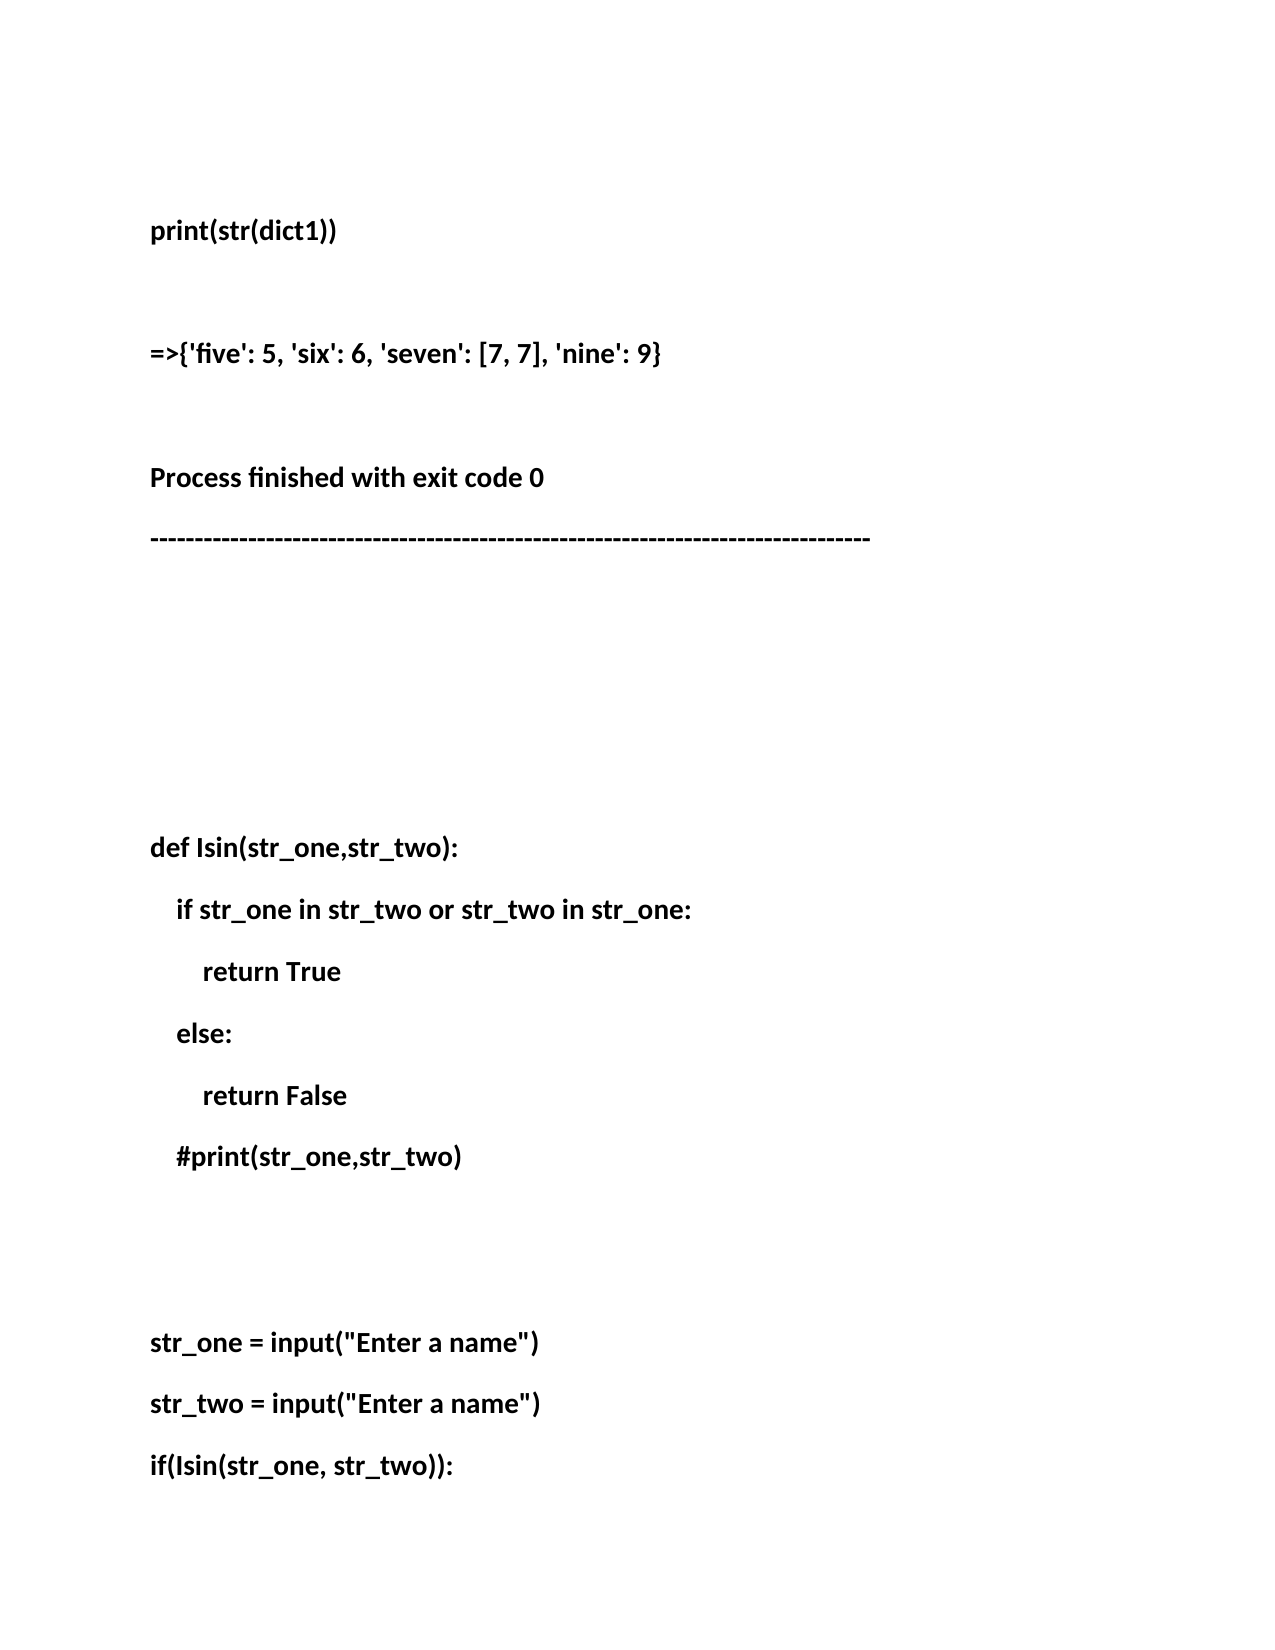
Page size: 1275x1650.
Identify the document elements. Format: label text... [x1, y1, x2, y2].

text print(str(dict1)) [150, 212, 1125, 247]
text return False [150, 1077, 1125, 1112]
text =>{'five': 5, 'six': 6, 'seven': [7, 7], 'nine': 9} [150, 335, 1125, 371]
text if str_one in str_two or str_two in str_one: [150, 891, 1125, 927]
text return True [150, 953, 1125, 989]
text Process finished with exit code 0 [150, 459, 1125, 494]
text str_one = input("Enter a name") [150, 1324, 1125, 1359]
text #print(str_one,str_two) [150, 1138, 1125, 1174]
text def Isin(str_one,str_two): [150, 829, 1125, 865]
text --------------------------------------------------------------------------------- [150, 521, 1125, 556]
text str_two = input("Enter a name") [150, 1385, 1125, 1421]
text if(Isin(str_one, str_two)): [150, 1447, 1125, 1483]
text else: [150, 1015, 1125, 1050]
